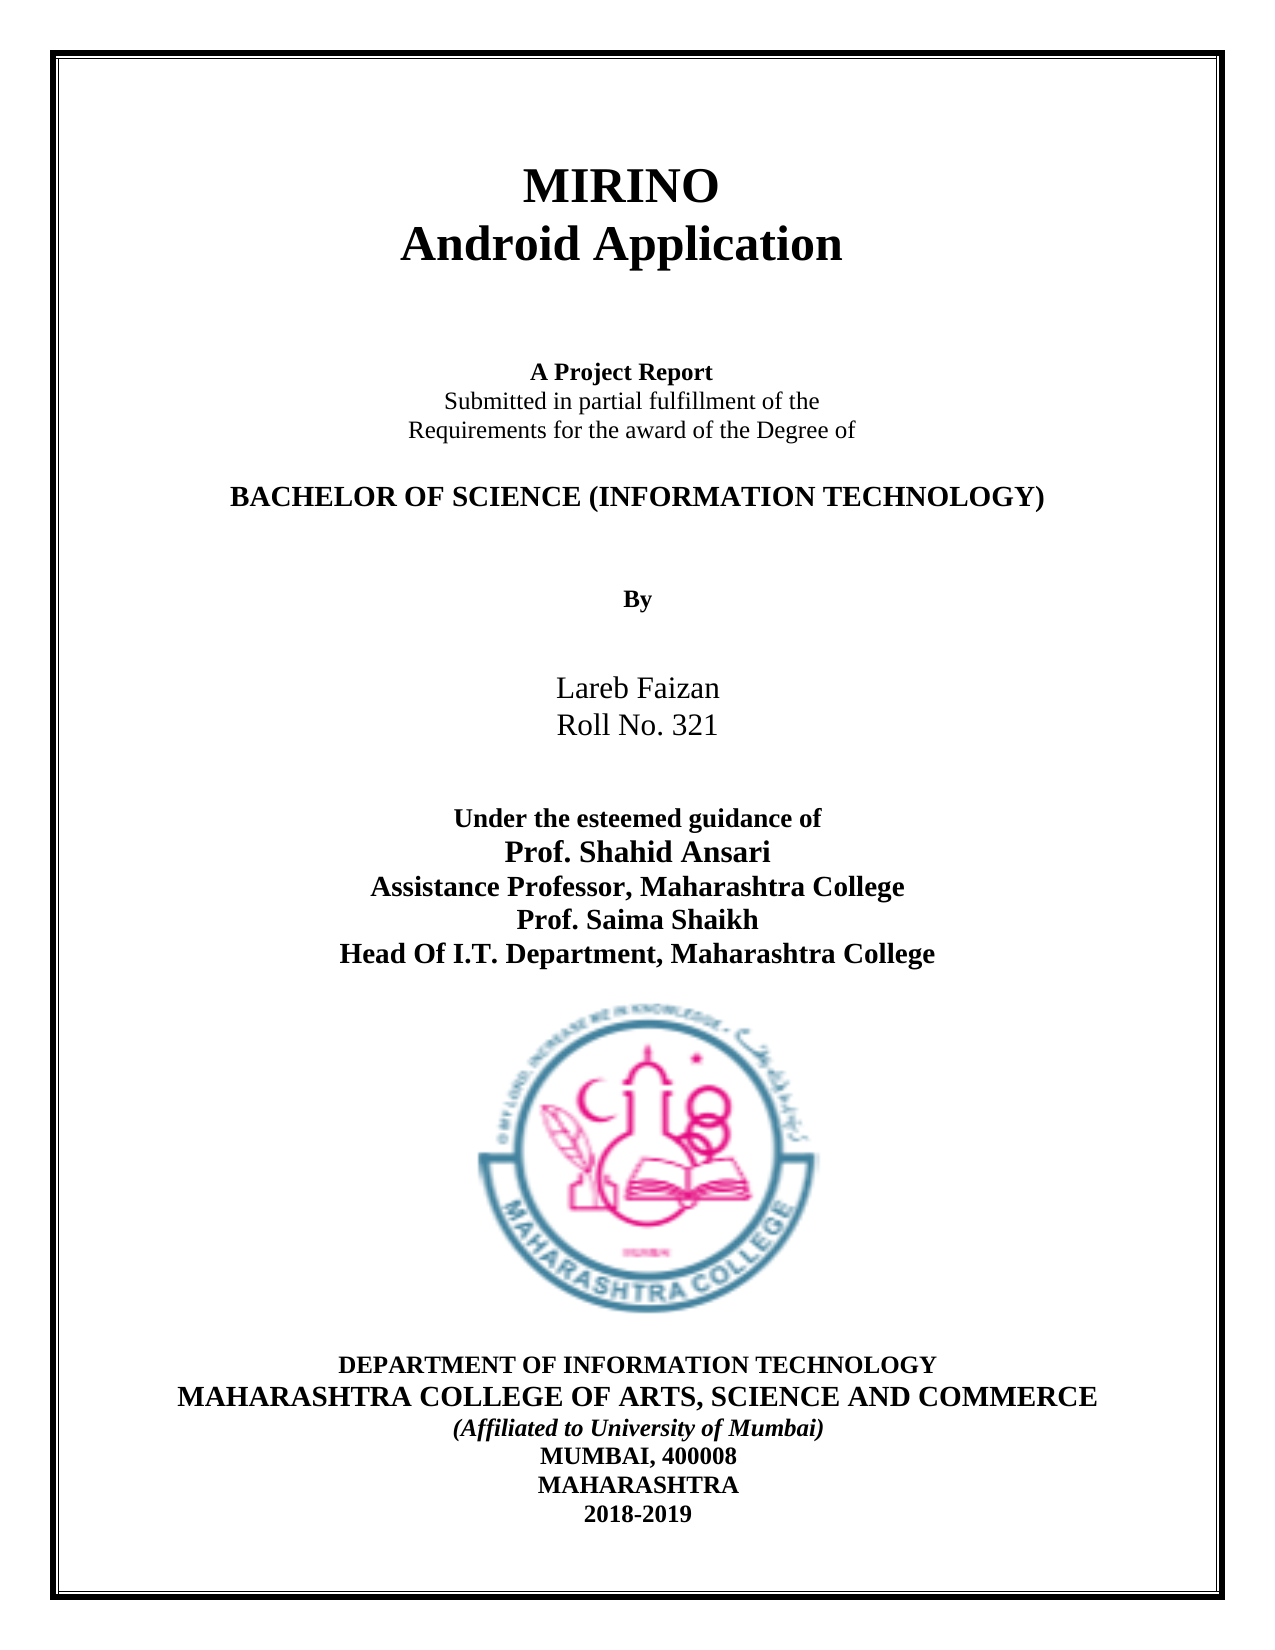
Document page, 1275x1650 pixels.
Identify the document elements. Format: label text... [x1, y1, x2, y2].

text (Affiliated to University of Mumbai) [312, 1413, 965, 1441]
text MIRINO [127, 156, 1115, 214]
text A Project Report [127, 358, 1115, 386]
subtitle Head Of I.T. Department, Maharashtra College [160, 936, 1115, 969]
text 2018-2019 [160, 1499, 1116, 1528]
text Roll No. 321 [381, 706, 894, 742]
text Prof. Shahid Ansari [160, 833, 1115, 869]
subtitle Assistance Professor, Maharashtra College [160, 869, 1115, 902]
text BACHELOR OF SCIENCE (INFORMATION TECHNOLOGY) [160, 479, 1115, 512]
text DEPARTMENT OF INFORMATION TECHNOLOGY [160, 1350, 1115, 1379]
text Submitted in partial fulfillment of the [277, 386, 911, 415]
subtitle Prof. Saima Shaikh [160, 902, 1115, 936]
text Under the esteemed guidance of [160, 802, 1115, 833]
text Requirements for the award of the Degree of [277, 415, 911, 444]
text MAHARASHTRA [312, 1470, 965, 1499]
text MUMBAI, 400008 [312, 1441, 965, 1470]
text Lareb Faizan [381, 670, 894, 706]
text Android Application [127, 214, 1115, 271]
text By [160, 584, 1115, 612]
text MAHARASHTRA COLLEGE OF ARTS, SCIENCE AND COMMERCE [160, 1379, 1115, 1413]
picture [454, 991, 822, 1351]
